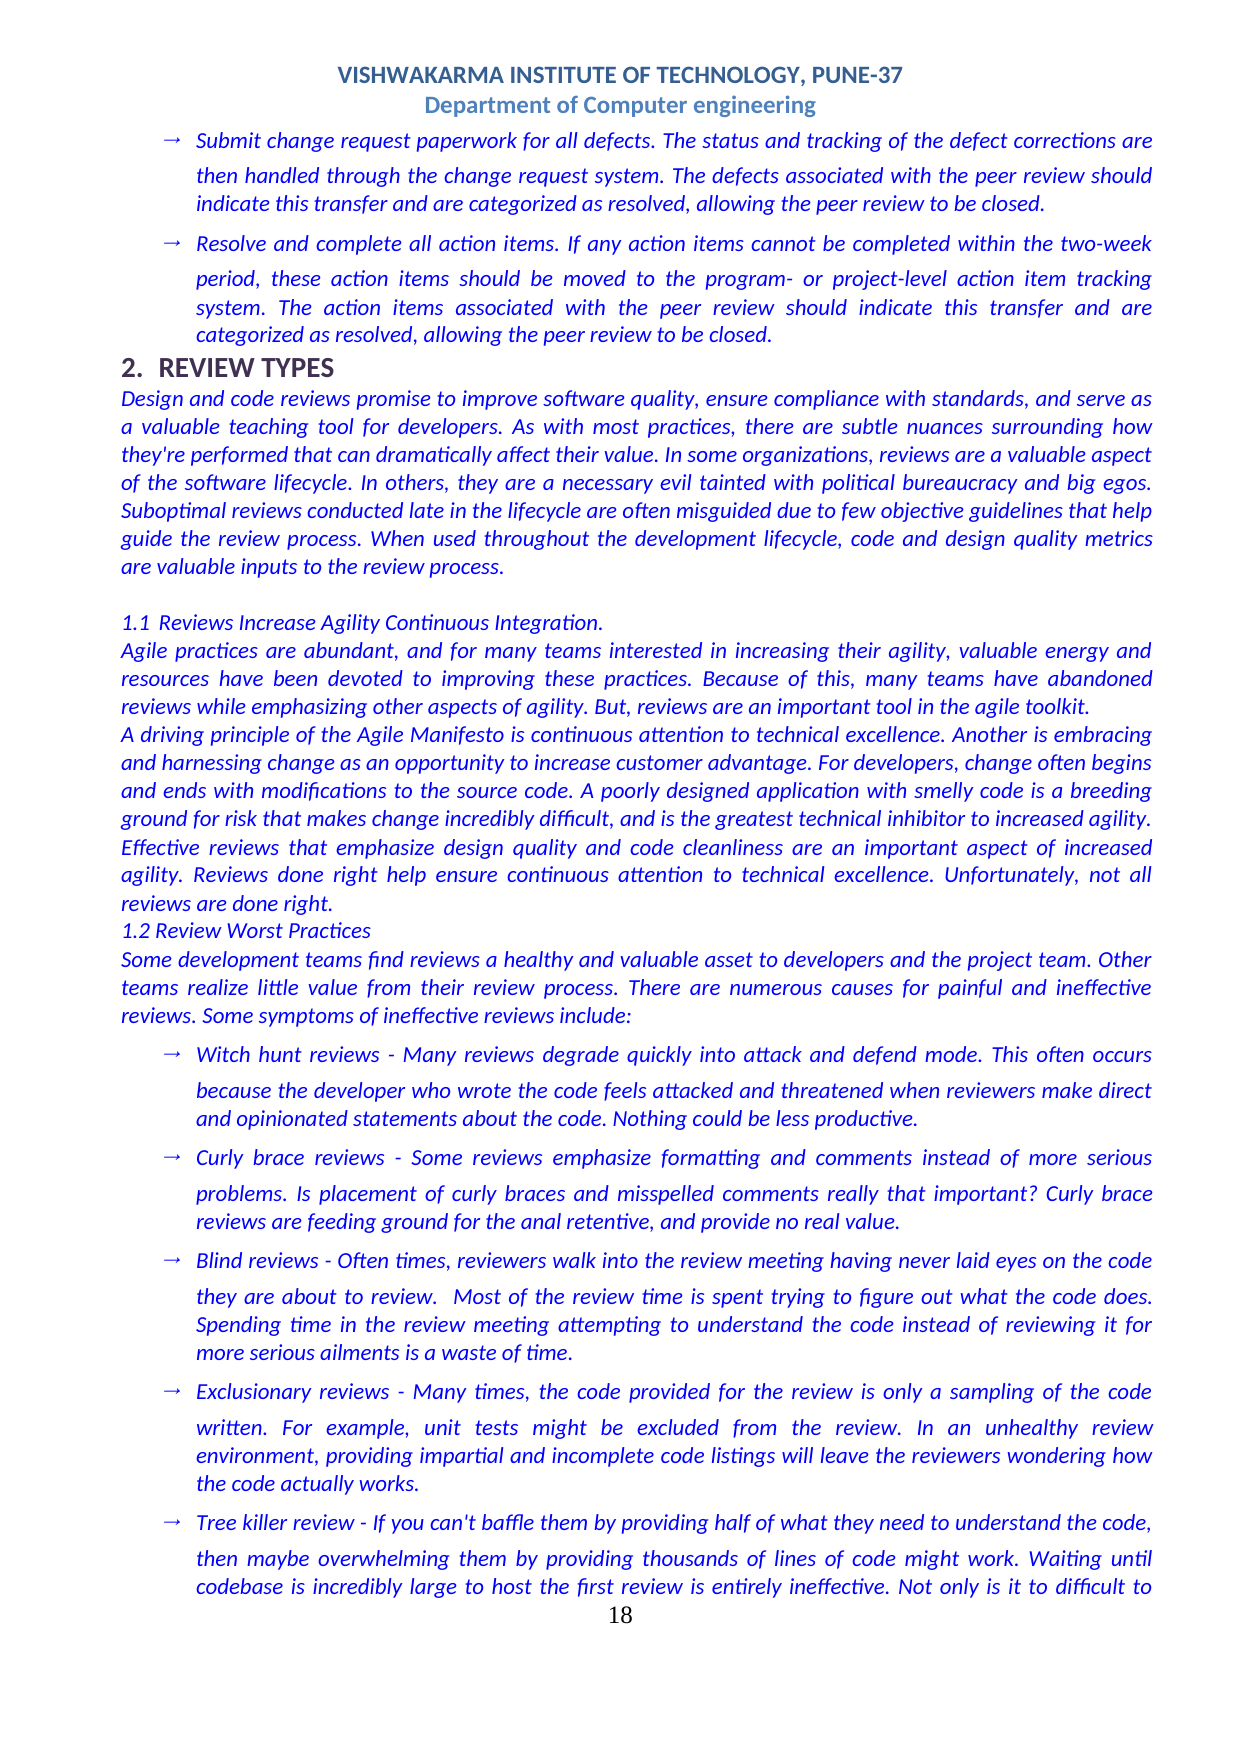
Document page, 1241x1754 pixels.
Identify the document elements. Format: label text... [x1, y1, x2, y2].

list Blind reviews - Often times, reviewers walk into the review meeting having never laid eyes on the code they are about to review. Most of the review time is spent trying to figure out what the code does. Spending time in the review meeting attempting to understand the code instead of reviewing it for more serious ailments is a waste of time. [158, 1235, 1157, 1366]
list Reviews Increase Agility Continuous Integration. [121, 608, 1157, 636]
subtitle REVIEW TYPES [121, 349, 1157, 384]
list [158, 1497, 1157, 1600]
text Design and code reviews promise to improve software quality, ensure compliance with standards, and serve as a valuable teaching tool for developers. As with most practices, there are subtle nuances surrounding how they're performed that can dramatically affect their value. In some organizations, reviews are a valuable aspect of the software lifecycle. In others, they are a necessary evil tainted with political bureaucracy and big egos. Suboptimal reviews conducted late in the lifecycle are often misguided due to few objective guidelines that help guide the review process. When used throughout the development lifecycle, code and design quality metrics are valuable inputs to the review process. [121, 384, 1157, 580]
list Exclusionary reviews - Many times, the code provided for the review is only a sampling of the code written. For example, unit tests might be excluded from the review. In an unhealthy review environment, providing impartial and incomplete code listings will leave the reviewers wondering how the code actually works. [158, 1366, 1157, 1497]
text Agile practices are abundant, and for many teams interested in increasing their agility, valuable energy and resources have been devoted to improving these practices. Because of this, many teams have abandoned reviews while emphasizing other aspects of agility. But, reviews are an important tool in the agile toolkit. [121, 636, 1157, 721]
list Witch hunt reviews - Many reviews degrade quickly into attack and defend mode. This often occurs because the developer who wrote the code feels attacked and threatened when reviewers make direct and opinionated statements about the code. Nothing could be less productive. [158, 1029, 1157, 1132]
list Resolve and complete all action items. If any action items cannot be completed within the two-week period, these action items should be moved to the program- or project-level action item tracking system. The action items associated with the peer review should indicate this transfer and are categorized as resolved, allowing the peer review to be closed. [158, 218, 1157, 349]
list Curly brace reviews - Some reviews emphasize formatting and comments instead of more serious problems. Is placement of curly braces and misspelled comments really that important? Curly brace reviews are feeding ground for the anal retentive, and provide no real value. [158, 1132, 1157, 1235]
text A driving principle of the Agile Manifesto is continuous attention to technical excellence. Another is embracing and harnessing change as an opportunity to increase customer advantage. For developers, change often begins and ends with modifications to the source code. A poorly designed application with smelly code is a breeding ground for risk that makes change incredibly difficult, and is the greatest technical inhibitor to increased agility. Effective reviews that emphasize design quality and code cleanliness are an important aspect of increased agility. Reviews done right help ensure continuous attention to technical excellence. Unfortunately, not all reviews are done right. [121, 721, 1157, 917]
list Submit change request paperwork for all defects. The status and tracking of the defect corrections are then handled through the change request system. The defects associated with the peer review should indicate this transfer and are categorized as resolved, allowing the peer review to be closed. [158, 114, 1157, 218]
text 1.2 Review Worst Practices [121, 917, 1157, 945]
text Some development teams find reviews a healthy and valuable asset to developers and the project team. Other teams realize little value from their review process. There are numerous causes for painful and ineffective reviews. Some symptoms of ineffective reviews include: [121, 945, 1157, 1029]
